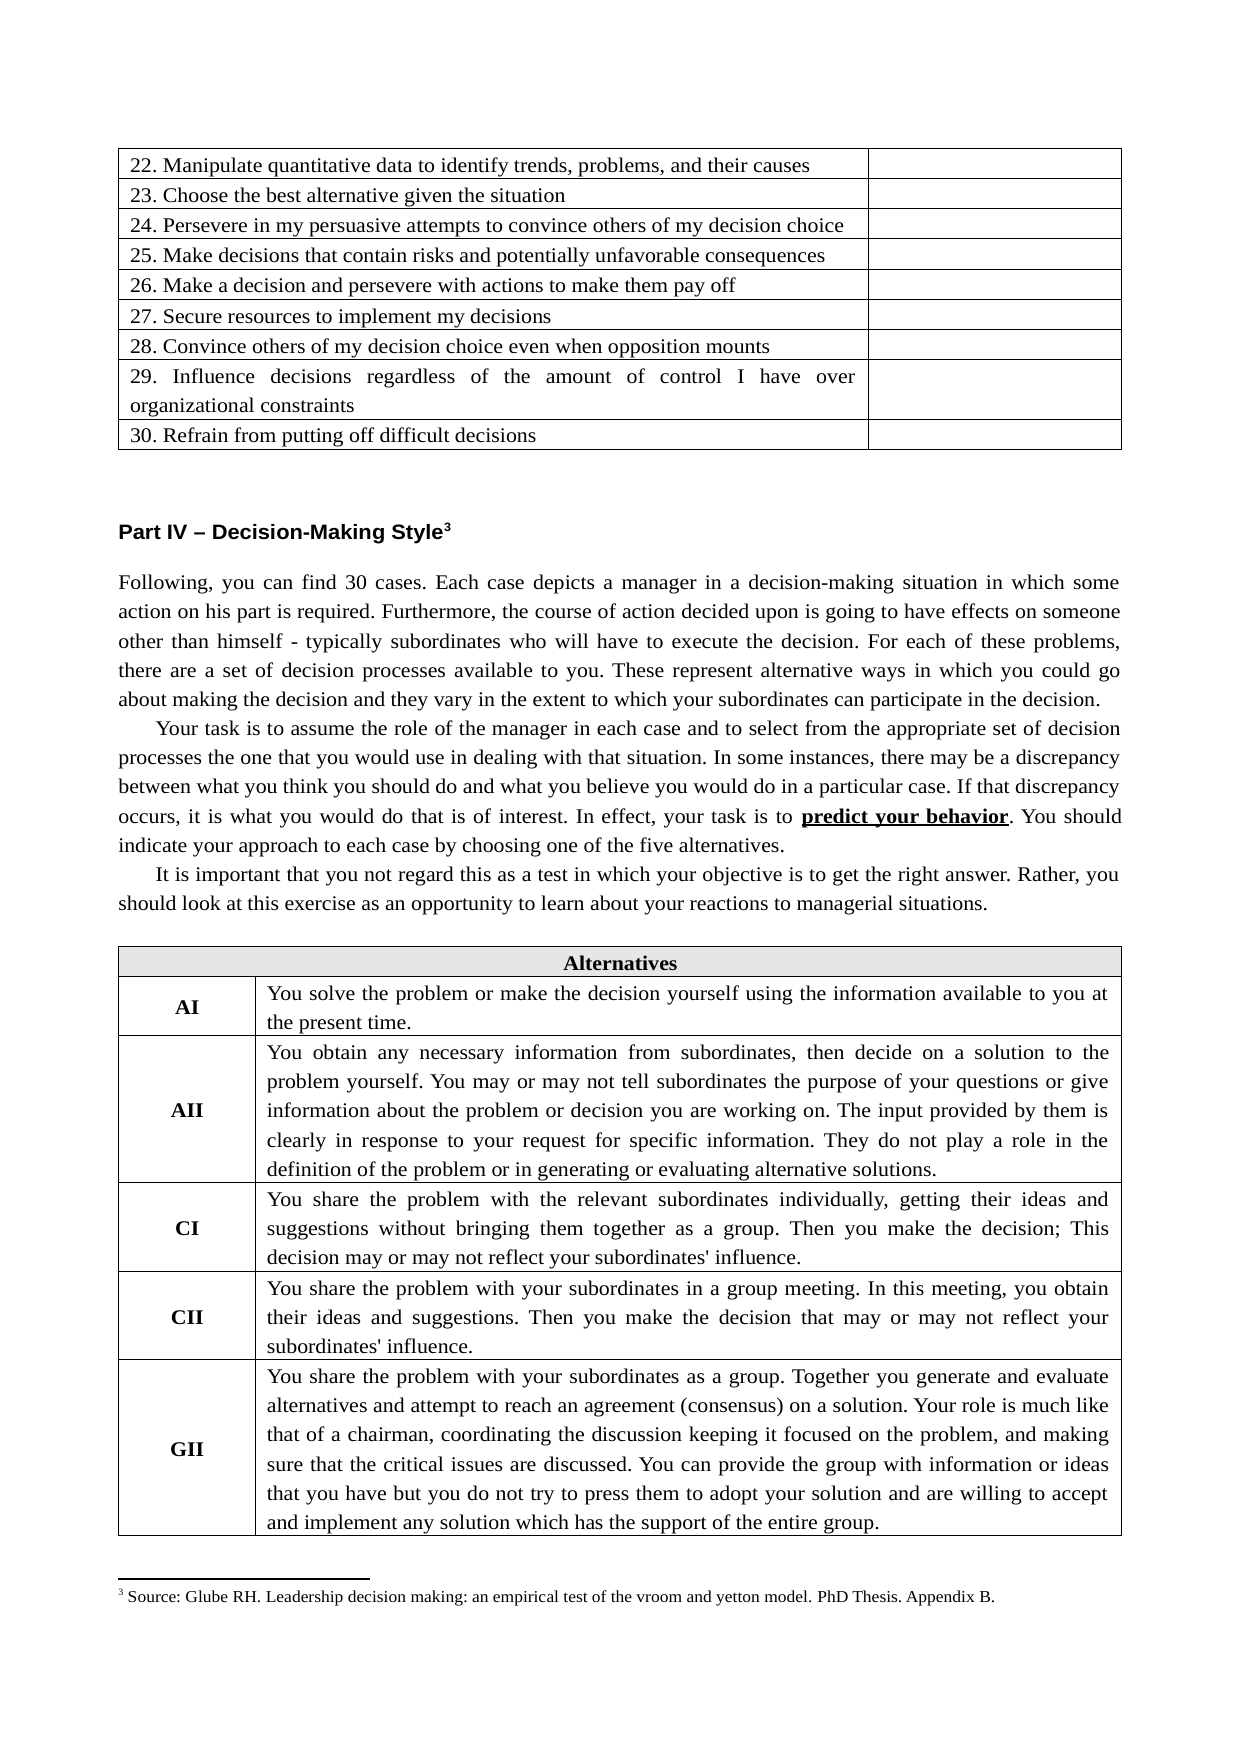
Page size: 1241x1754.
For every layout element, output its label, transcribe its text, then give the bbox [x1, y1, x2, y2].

table_cell [869, 209, 1121, 238]
table_cell You share the problem with your subordinates as a group. Together you generate and evaluate alternatives and attempt to reach an agreement (consensus) on a solution. Your role is much like that of a chairman, coordinating the discussion keeping it focused on the problem, and making sure that the critical issues are discussed. You can provide the group with information or ideas that you have but you do not try to press them to adopt your solution and are willing to accept and implement any solution which has the support of the entire group. [256, 1360, 1121, 1535]
table_cell AI [119, 977, 255, 1035]
table_cell [869, 330, 1121, 359]
table_cell [869, 270, 1121, 299]
table_cell 27. Secure resources to implement my decisions [119, 300, 868, 329]
table_cell [869, 149, 1121, 178]
table_cell You solve the problem or make the decision yourself using the information available to you at the present time. [256, 977, 1121, 1035]
table_cell You share the problem with the relevant subordinates individually, getting their ideas and suggestions without bringing them together as a group. Then you make the decision; This decision may or may not reflect your subordinates' influence. [256, 1183, 1121, 1271]
table_cell [869, 360, 1121, 418]
text It is important that you not regard this as a test in which your objective is to get the right answer. Rather, you should look at this exercise as an opportunity to learn about your reactions to managerial situations. [118, 858, 1122, 916]
table_cell [869, 300, 1121, 329]
table_cell 24. Persevere in my persuasive attempts to convince others of my decision choice [119, 209, 868, 238]
table_cell GII [119, 1360, 255, 1535]
table_cell CII [119, 1272, 255, 1359]
table_cell [869, 239, 1121, 268]
table_header Alternatives [119, 947, 1121, 976]
table_cell 22. Manipulate quantitative data to identify trends, problems, and their causes [119, 149, 868, 178]
subtitle Part IV – Decision-Making Style [118, 516, 1122, 546]
table_cell You obtain any necessary information from subordinates, then decide on a solution to the problem yourself. You may or may not tell subordinates the purpose of your questions or give information about the problem or decision you are working on. The input provided by them is clearly in response to your request for specific information. They do not play a role in the definition of the problem or in generating or evaluating alternative solutions. [256, 1036, 1121, 1182]
table_cell You share the problem with your subordinates in a group meeting. In this meeting, you obtain their ideas and suggestions. Then you make the decision that may or may not reflect your subordinates' influence. [256, 1272, 1121, 1359]
table_cell AII [119, 1036, 255, 1182]
text Your task is to assume the role of the manager in each case and to select from the appropriate set of decision processes the one that you would use in dealing with that situation. In some instances, there may be a discrepancy between what you think you should do and what you believe you would do in a particular case. If that discrepancy occurs, it is what you would do that is of interest. In effect, your task is to predict your behavior. You should indicate your approach to each case by choosing one of the five alternatives. [118, 712, 1122, 858]
table_cell [869, 420, 1121, 449]
table_cell 30. Refrain from putting off difficult decisions [119, 420, 868, 449]
table_cell 28. Convince others of my decision choice even when opposition mounts [119, 330, 868, 359]
table_cell CI [119, 1183, 255, 1271]
text Following, you can find 30 cases. Each case depicts a manager in a decision-making situation in which some action on his part is required. Furthermore, the course of action decided upon is going to have effects on someone other than himself - typically subordinates who will have to execute the decision. For each of these problems, there are a set of decision processes available to you. These represent alternative ways in which you could go about making the decision and they vary in the extent to which your subordinates can participate in the decision. [118, 566, 1122, 712]
table_cell 29. Influence decisions regardless of the amount of control I have over organizational constraints [119, 360, 868, 418]
table_cell 26. Make a decision and persevere with actions to make them pay off [119, 270, 868, 299]
table_cell 25. Make decisions that contain risks and potentially unfavorable consequences [119, 239, 868, 268]
table_cell 23. Choose the best alternative given the situation [119, 179, 868, 208]
table_cell [869, 179, 1121, 208]
